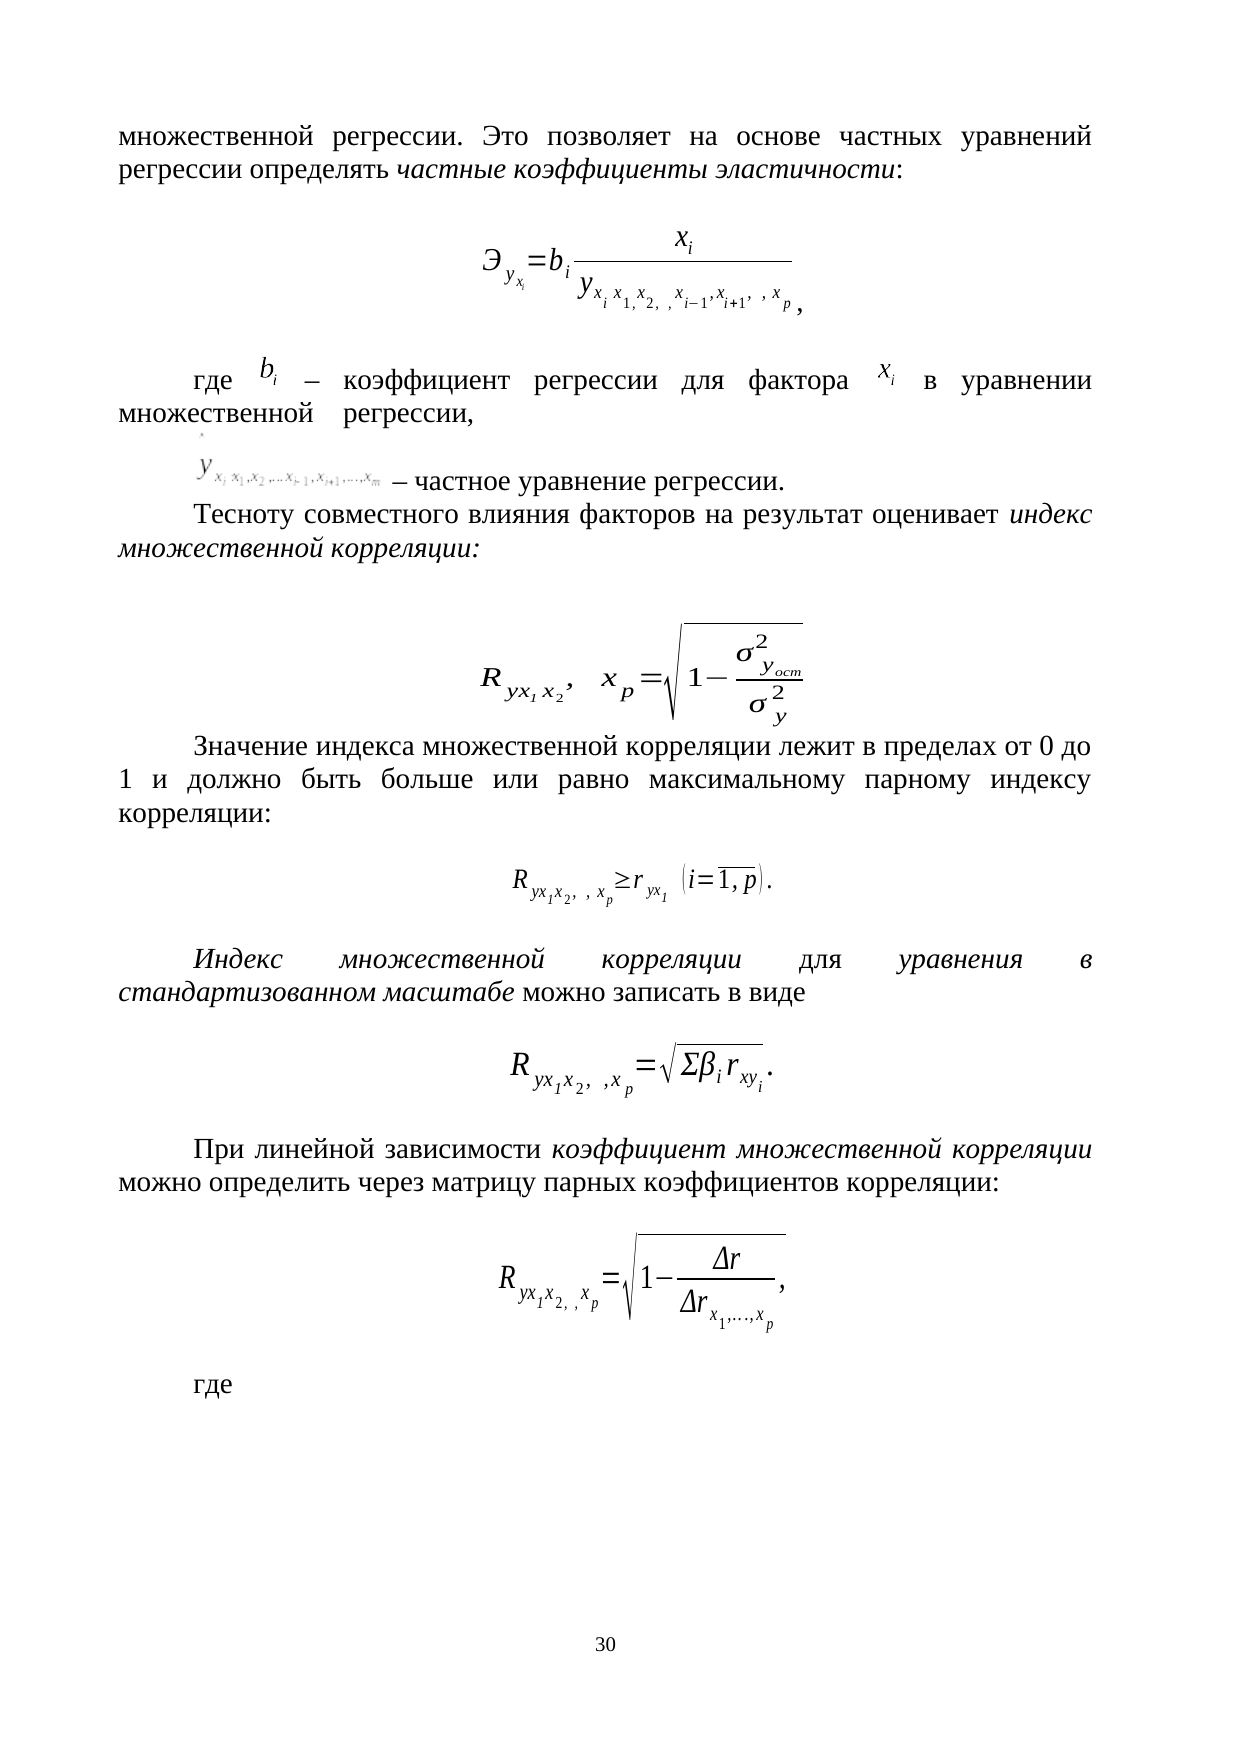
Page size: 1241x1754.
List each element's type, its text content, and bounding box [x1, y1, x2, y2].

text Индекс множественной корреляции для уравнения в стандартизованном масштабе можно записать в виде [118, 941, 1092, 1008]
text При линейной зависимости коэффициент множественной корреляции можно определить через матрицу парных коэффициентов корреляции: [118, 1131, 1092, 1198]
text где [118, 1366, 1092, 1400]
text Значение индекса множественной корреляции лежит в пределах от 0 до 1 и должно быть больше или равно максимальному парному индексу корреляции: [118, 728, 1092, 828]
text где – коэффициент регрессии для фактора в уравнении множественной регрессии, [118, 351, 1092, 429]
text – частное уравнение регрессии. [118, 429, 1092, 496]
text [118, 118, 1092, 185]
text , [118, 219, 1092, 317]
text Тесноту совместного влияния факторов на результат оценивает индекс множественной корреляции: [118, 496, 1092, 563]
